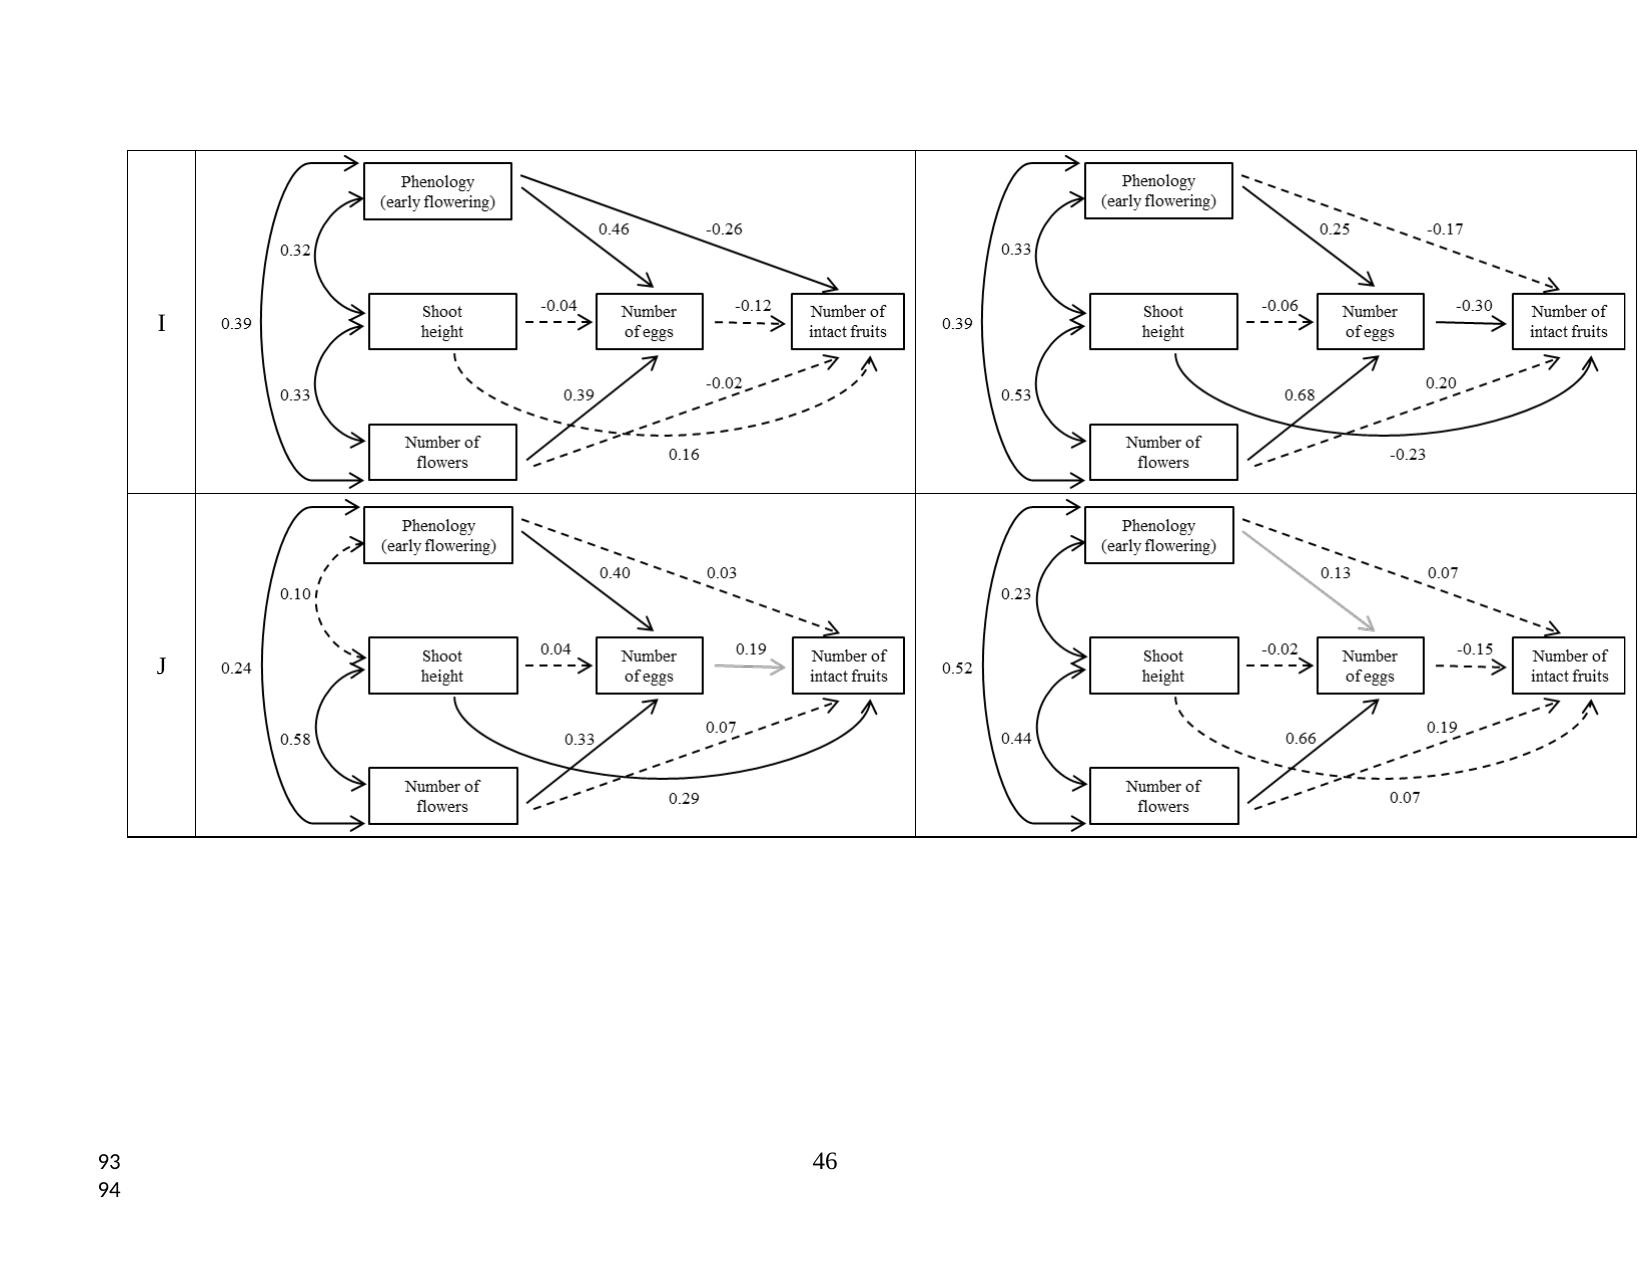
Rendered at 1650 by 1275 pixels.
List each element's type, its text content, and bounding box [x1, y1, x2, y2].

table_cell [196, 494, 206, 836]
picture [927, 151, 1626, 837]
picture [206, 151, 905, 837]
table_cell [196, 151, 206, 493]
table_cell [916, 494, 927, 836]
table_cell J [128, 494, 195, 836]
table_cell [1626, 151, 1636, 493]
table_cell I [128, 151, 195, 493]
table_cell [916, 151, 927, 493]
table_cell [1626, 494, 1636, 836]
table_cell [905, 494, 915, 836]
table_cell [905, 151, 915, 493]
